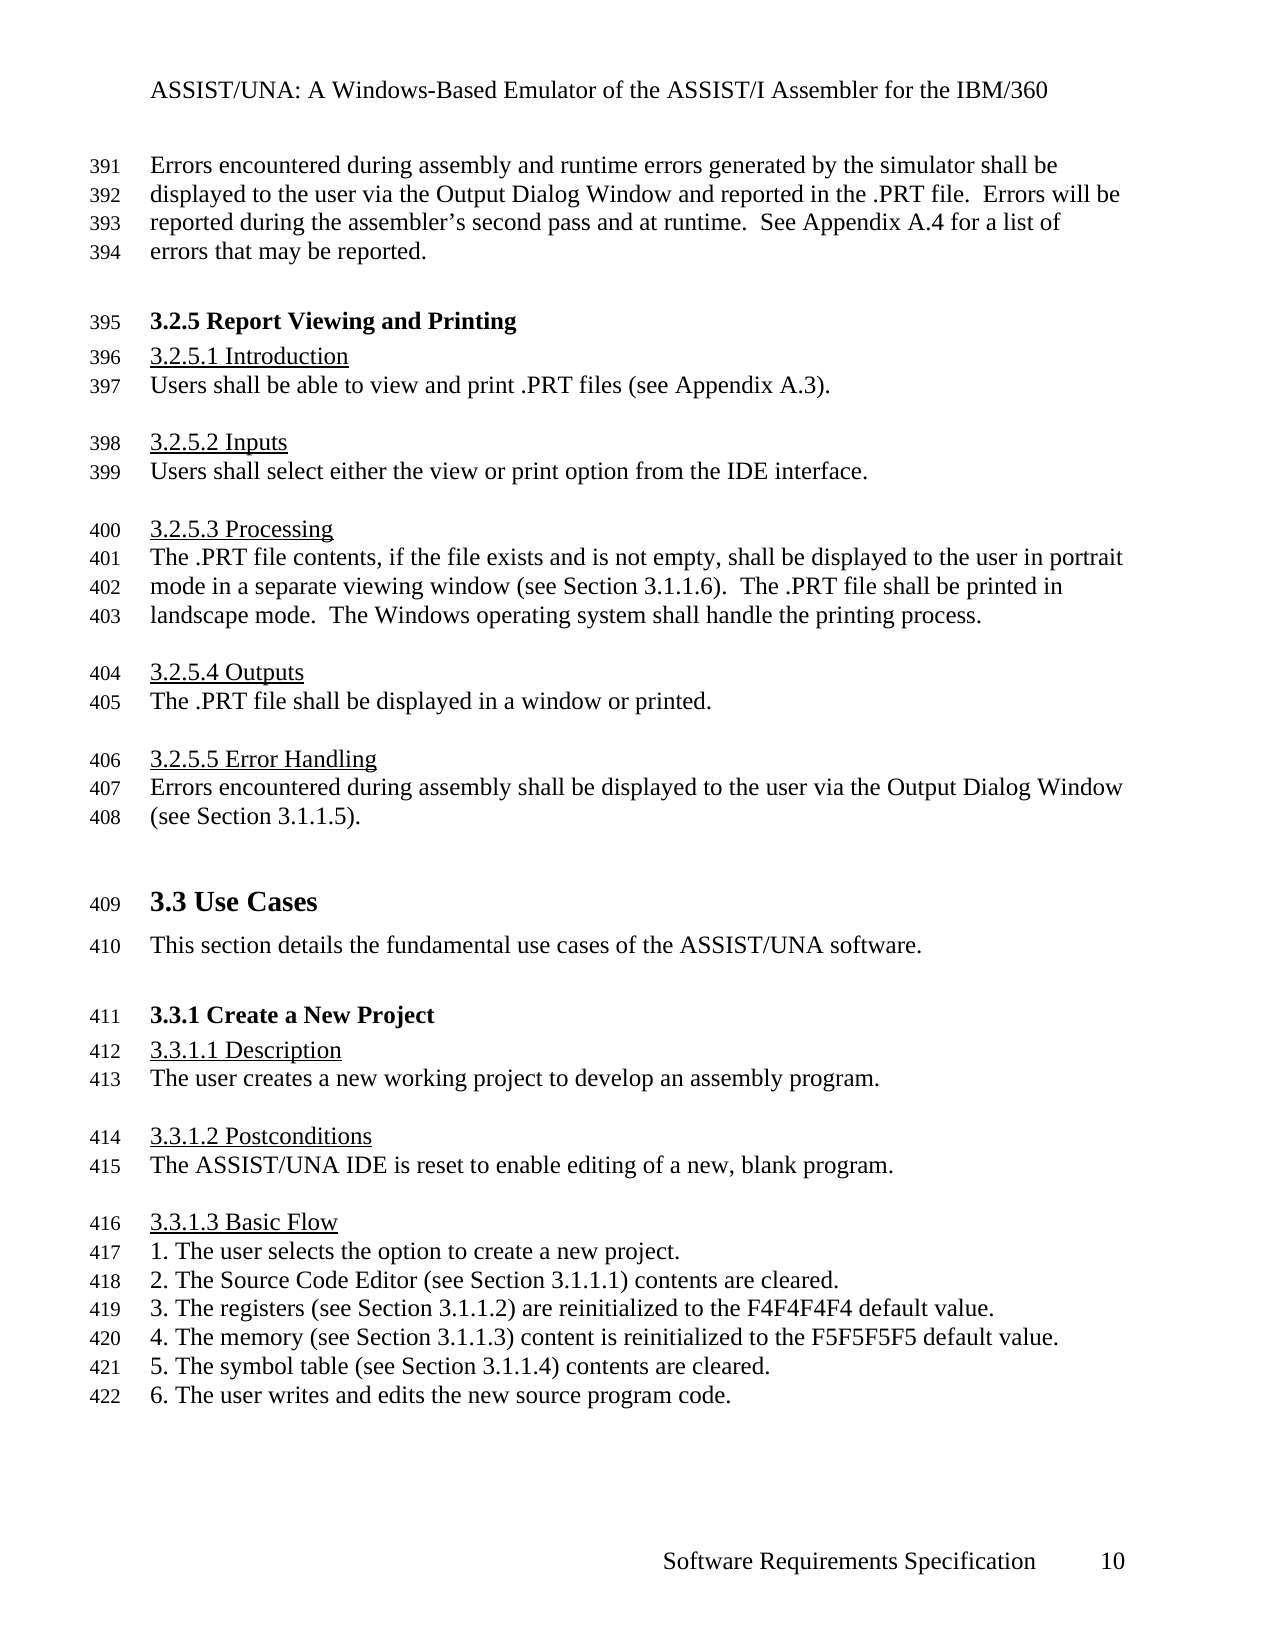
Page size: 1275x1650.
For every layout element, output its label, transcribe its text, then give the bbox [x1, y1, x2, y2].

text The user creates a new working project to develop an assembly program. [150, 1063, 1125, 1092]
subtitle 3.2.5 Report Viewing and Printing [150, 306, 1125, 335]
text The .PRT file shall be displayed in a window or printed. [150, 686, 1125, 715]
text 3.2.5.4 Outputs [150, 657, 1125, 686]
text 6. The user writes and edits the new source program code. [150, 1380, 1125, 1408]
subtitle 3.3 Use Cases [150, 884, 1125, 917]
text 3.2.5.2 Inputs [150, 427, 1125, 456]
text 3.2.5.3 Processing [150, 514, 1125, 542]
text 3.3.1.2 Postconditions [150, 1121, 1125, 1150]
text 3.2.5.1 Introduction [150, 341, 1125, 370]
text Users shall select either the view or print option from the IDE interface. [150, 456, 1125, 485]
text 3. The registers (see Section 3.1.1.2) are reinitialized to the F4F4F4F4 default value. [150, 1293, 1125, 1322]
text 1. The user selects the option to create a new project. [150, 1236, 1125, 1265]
text 2. The Source Code Editor (see Section 3.1.1.1) contents are cleared. [150, 1265, 1125, 1293]
text The .PRT file contents, if the file exists and is not empty, shall be displayed to the user in portrait mode in a separate viewing window (see Section 3.1.1.6). The .PRT file shall be printed in landscape mode. The Windows operating system shall handle the printing process. [150, 542, 1125, 629]
text 5. The symbol table (see Section 3.1.1.4) contents are cleared. [150, 1351, 1125, 1380]
text Errors encountered during assembly shall be displayed to the user via the Output Dialog Window (see Section 3.1.1.5). [150, 772, 1125, 830]
text 3.3.1.1 Description [150, 1035, 1125, 1063]
text 3.3.1.3 Basic Flow [150, 1207, 1125, 1236]
text 3.2.5.5 Error Handling [150, 744, 1125, 772]
subtitle 3.3.1 Create a New Project [150, 1000, 1125, 1028]
text Errors encountered during assembly and runtime errors generated by the simulator shall be displayed to the user via the Output Dialog Window and reported in the .PRT file. Errors will be reported during the assembler’s second pass and at runtime. See Appendix A.4 for a list of errors that may be reported. [150, 150, 1125, 265]
text 4. The memory (see Section 3.1.1.3) content is reinitialized to the F5F5F5F5 default value. [150, 1322, 1125, 1351]
text The ASSIST/UNA IDE is reset to enable editing of a new, blank program. [150, 1150, 1125, 1178]
text Users shall be able to view and print .PRT files (see Appendix A.3). [150, 370, 1125, 399]
text This section details the fundamental use cases of the ASSIST/UNA software. [150, 930, 1125, 958]
